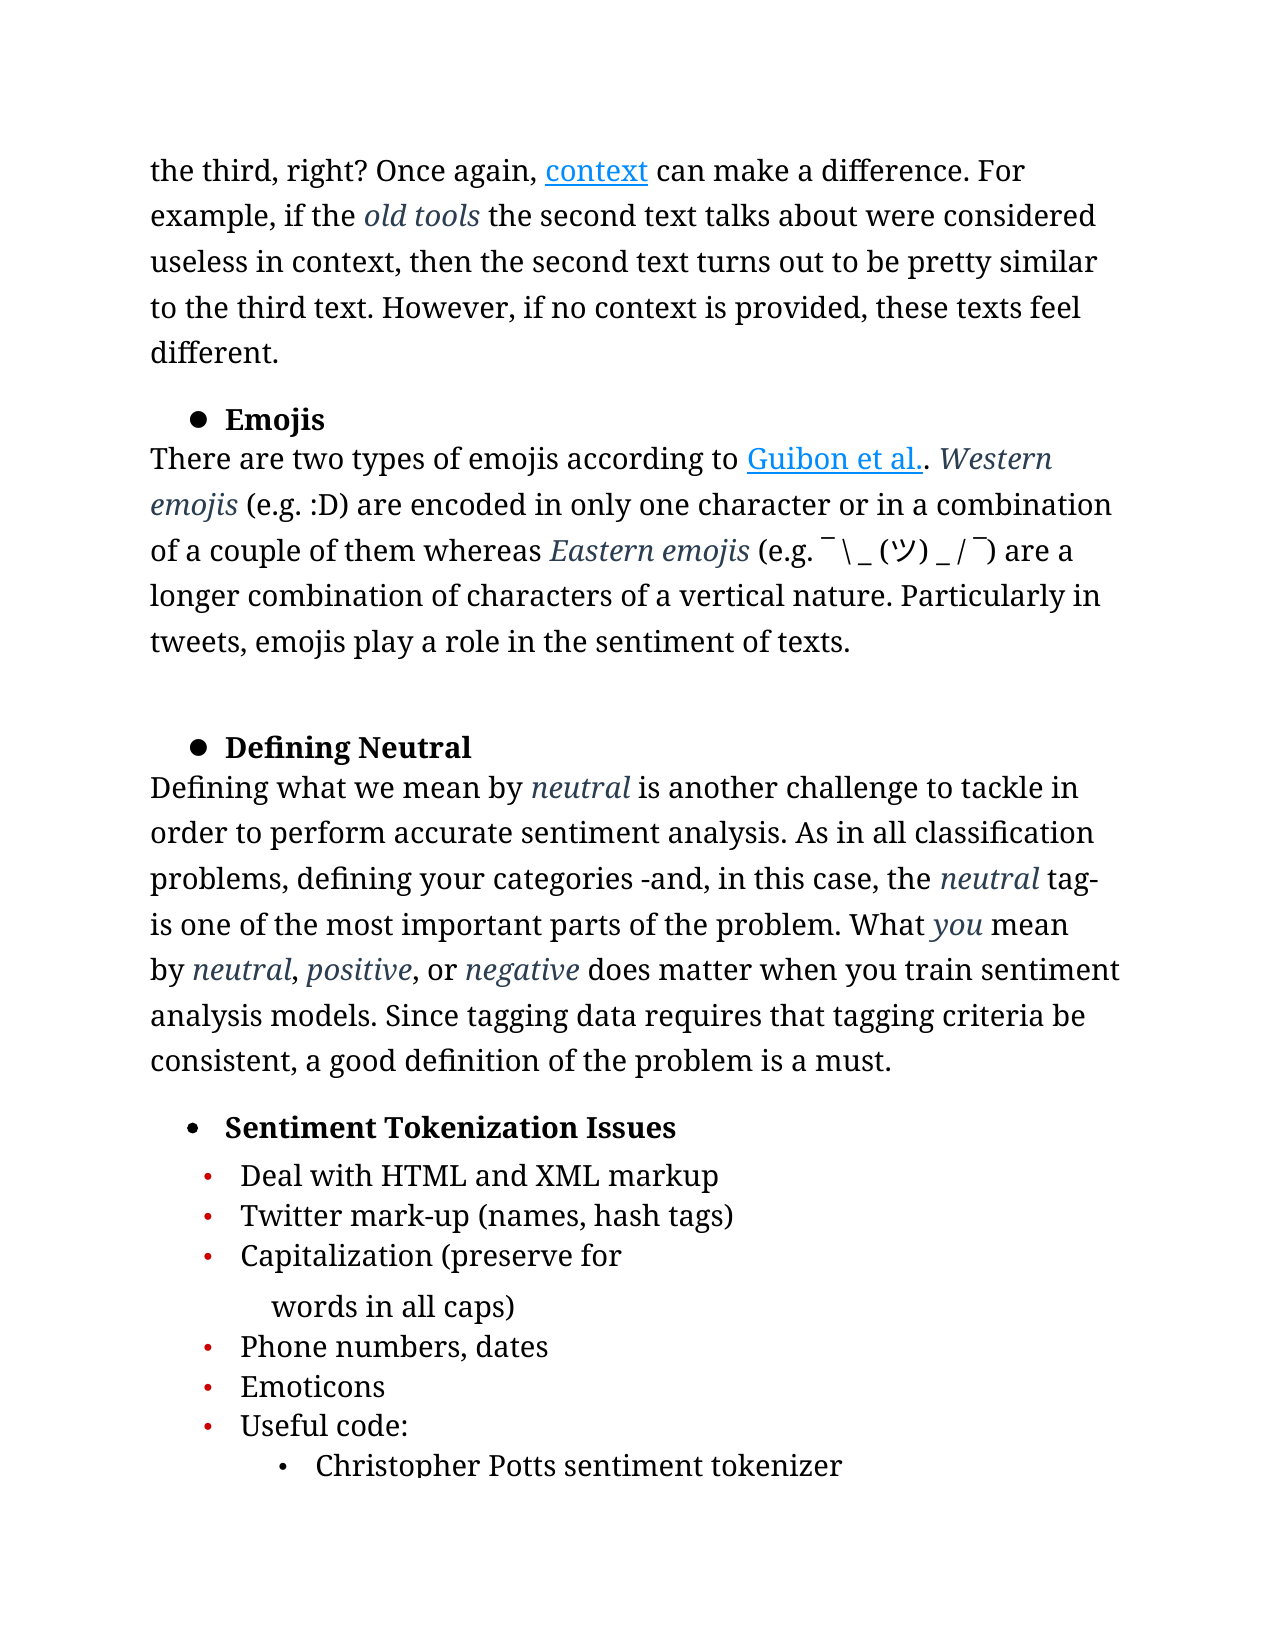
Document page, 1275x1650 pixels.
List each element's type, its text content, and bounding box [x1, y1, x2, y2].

list Emojis [187, 399, 1125, 439]
list Defining Neutral [187, 727, 1125, 767]
text There are two types of emojis according to Guibon et al.. Western emojis (e.g. :D) are encoded in only one character or in a combination of a couple of them whereas Eastern emojis (e.g. ¯ \ _ (ツ) _ / ¯) are a longer combination of characters of a vertical nature. Particularly in tweets, emojis play a role in the sentiment of texts. [150, 439, 1125, 661]
text Defining what we mean by neutral is another challenge to tackle in order to perform accurate sentiment analysis. As in all classification problems, defining your categories -and, in this case, the neutral tag- is one of the most important parts of the problem. What you mean by neutral, positive, or negative does matter when you train sentiment analysis models. Since tagging data requires that tagging criteria be consistent, a good definition of the problem is a must. [150, 767, 1125, 1080]
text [150, 150, 1125, 372]
list Sentiment Tokenization Issues [187, 1107, 1125, 1147]
